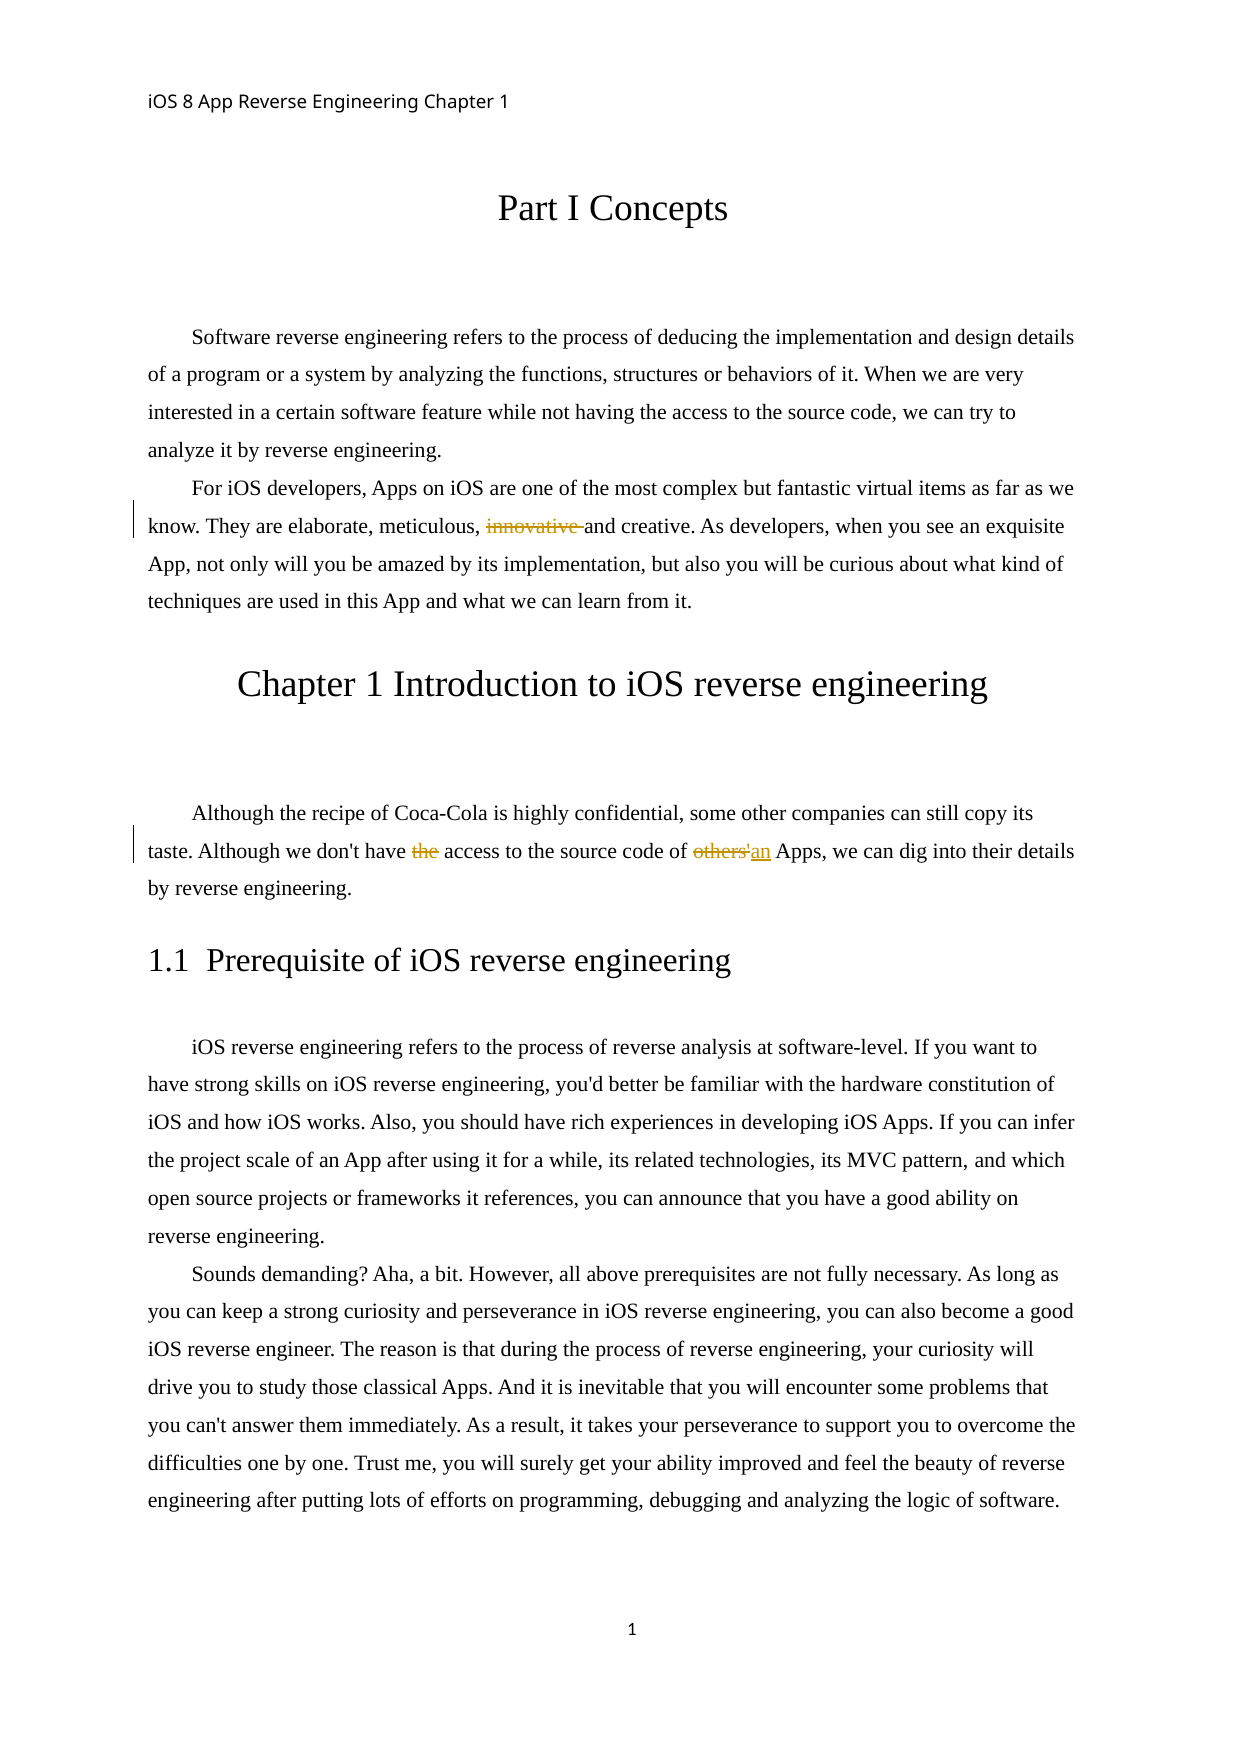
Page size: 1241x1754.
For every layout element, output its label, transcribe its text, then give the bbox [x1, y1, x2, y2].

text Sounds demanding? Aha, a bit. However, all above prerequisites are not fully necessary. As long as you can keep a strong curiosity and perseverance in iOS reverse engineering, you can also become a good iOS reverse engineer. The reason is that during the process of reverse engineering, your curiosity will drive you to study those classical Apps. And it is inevitable that you will encounter some problems that you can't answer them immediately. As a result, it takes your perseverance to support you to overcome the difficulties one by one. Trust me, you will surely get your ability improved and feel the beauty of reverse engineering after putting lots of efforts on programming, debugging and analyzing the logic of software. [148, 1261, 1078, 1513]
subtitle Chapter 1 Introduction to iOS reverse engineering [148, 662, 1078, 705]
subtitle Prerequisite of iOS reverse engineering [148, 940, 1078, 979]
subtitle Part I Concepts [148, 185, 1078, 228]
text For iOS developers, Apps on iOS are one of the most complex but fantastic virtual items as far as we know. They are elaborate, meticulous, and creative. As developers, when you see an exquisite App, not only will you be amazed by its implementation, but also you will be curious about what kind of techniques are used in this App and what we can learn from it. [148, 475, 1078, 613]
text Software reverse engineering refers to the process of deducing the implementation and design details of a program or a system by analyzing the functions, structures or behaviors of it. When we are very interested in a certain software feature while not having the access to the source code, we can try to analyze it by reverse engineering. [148, 324, 1078, 462]
text iOS reverse engineering refers to the process of reverse analysis at software-level. If you want to have strong skills on iOS reverse engineering, you'd better be familiar with the hardware constitution of iOS and how iOS works. Also, you should have rich experiences in developing iOS Apps. If you can infer the project scale of an App after using it for a while, its related technologies, its MVC pattern, and which open source projects or frameworks it references, you can announce that you have a good ability on reverse engineering. [148, 1034, 1078, 1248]
text Although the recipe of Coca-Cola is highly confidential, some other companies can still copy its taste. Although we don't have access to the source code of Apps, we can dig into their details by reverse engineering. [148, 800, 1078, 901]
